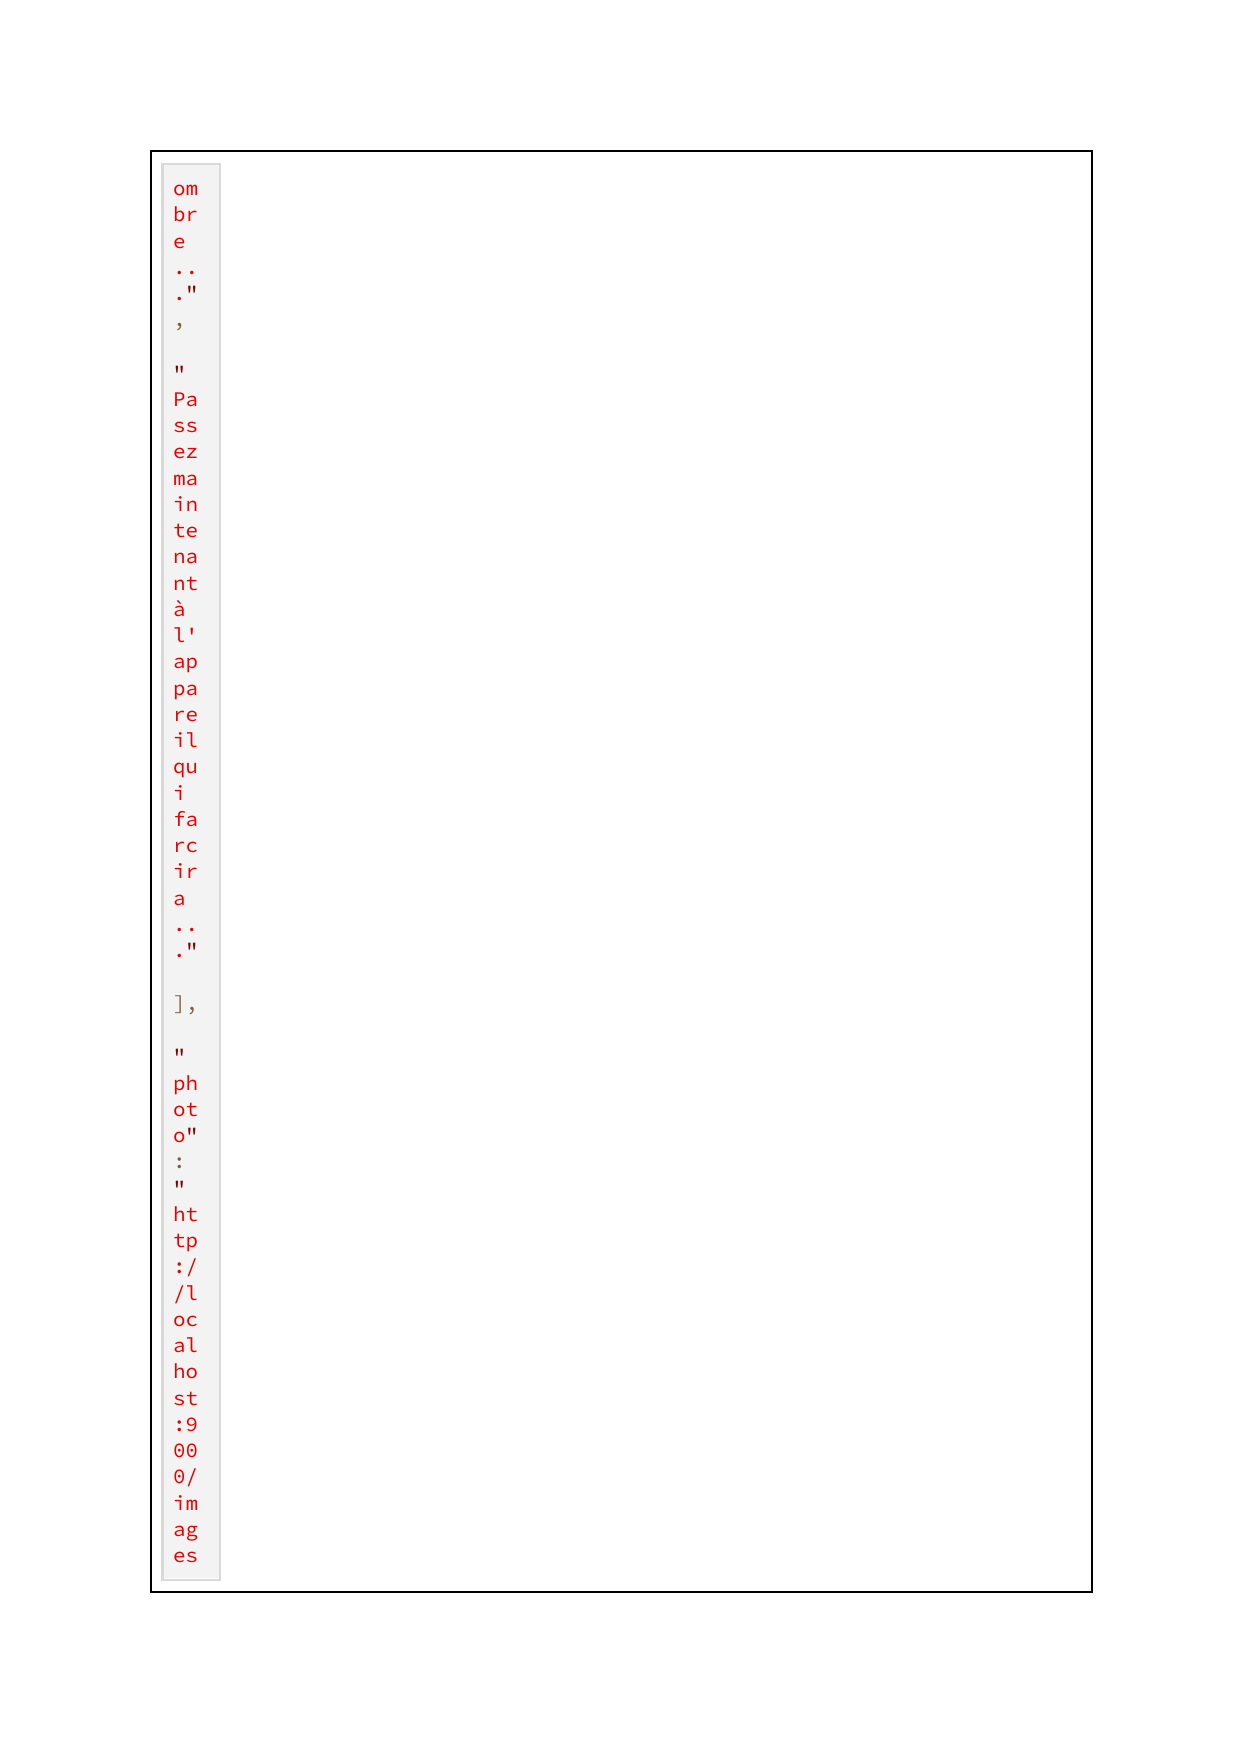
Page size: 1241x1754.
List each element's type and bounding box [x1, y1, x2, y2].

table_cell [152, 152, 1091, 1591]
